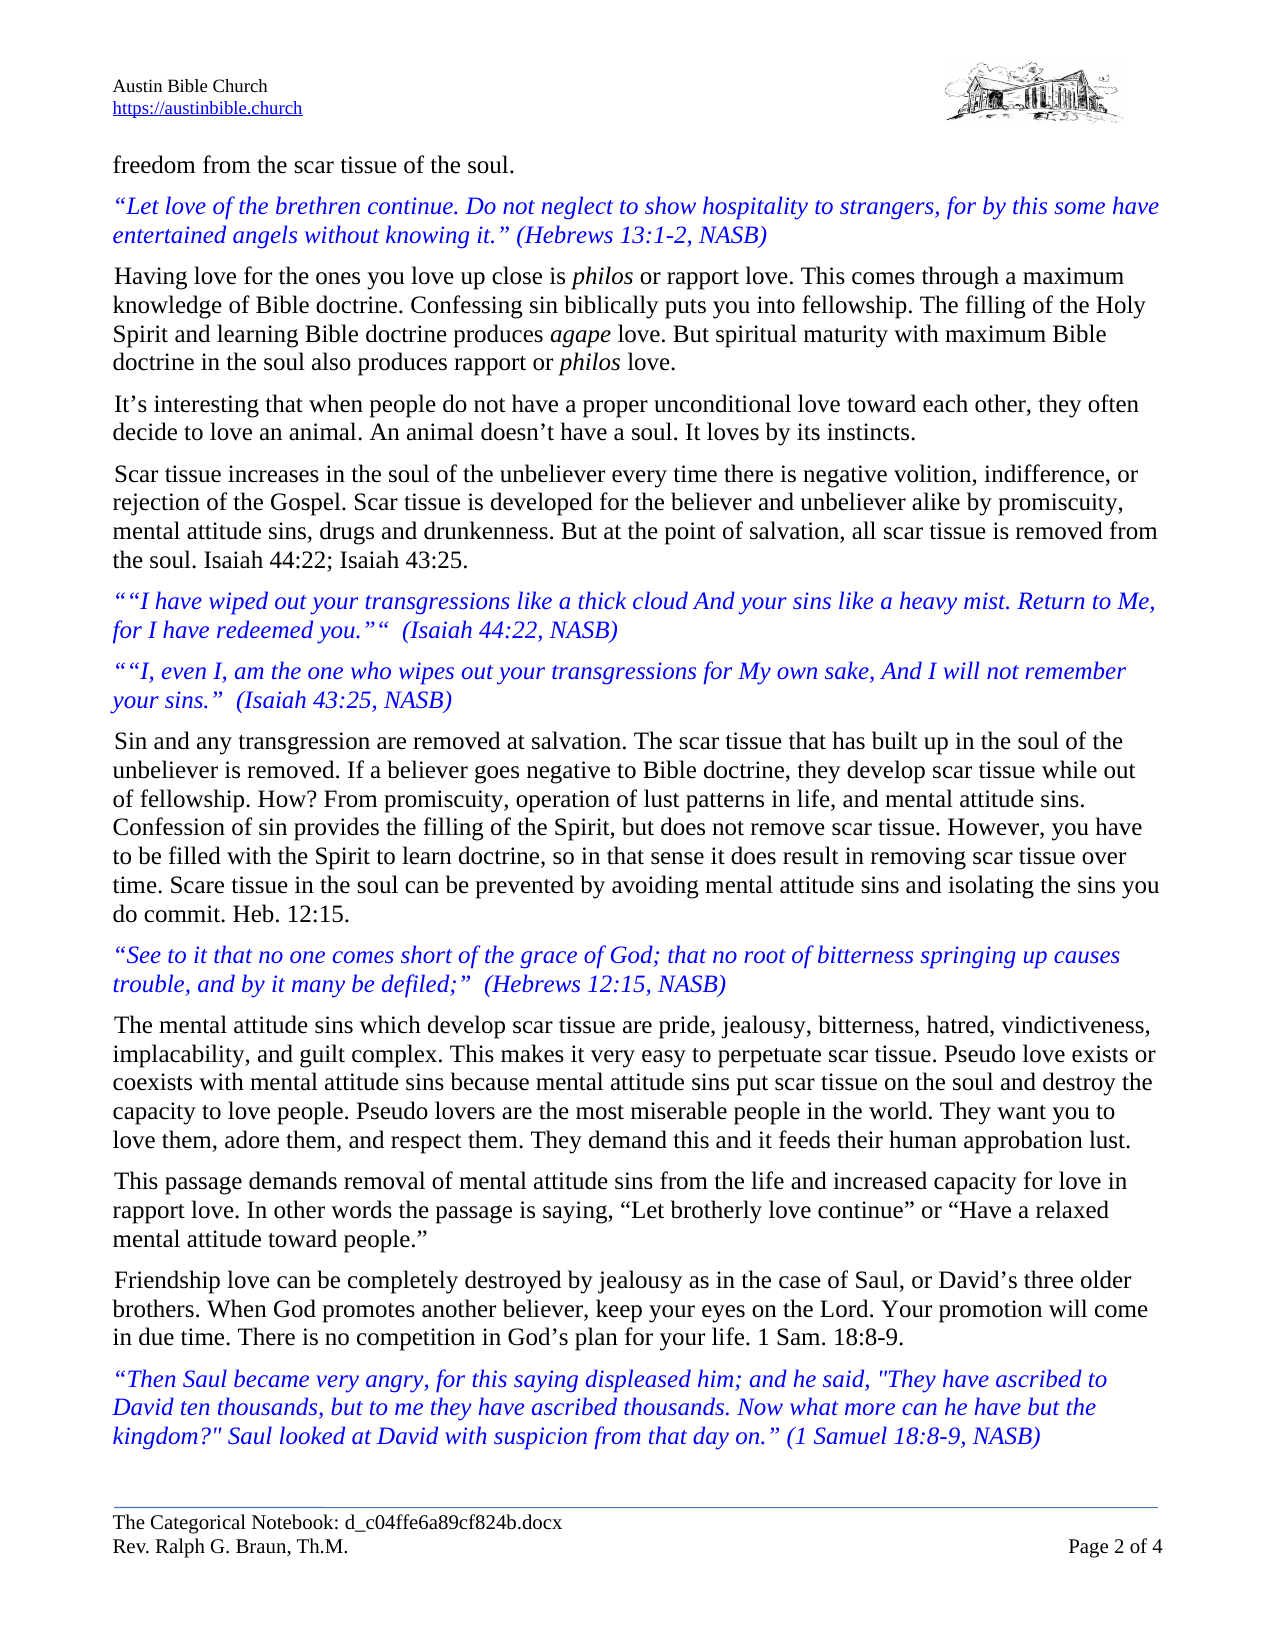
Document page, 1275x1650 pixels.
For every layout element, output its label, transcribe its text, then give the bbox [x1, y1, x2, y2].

text “Let love of the brethren continue. Do not neglect to show hospitality to strangers, for by this some have entertained angels without knowing it.” (Hebrews 13:1-2, NASB) [112, 191, 1162, 249]
text It’s interesting that when people do not have a proper unconditional love toward each other, they often decide to love an animal. An animal doesn’t have a soul. It loves by its instincts. [112, 389, 1162, 446]
text ““I, even I, am the one who wipes out your transgressions for My own sake, And I will not remember your sins.” (Isaiah 43:25, NASB) [112, 656, 1162, 714]
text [112, 150, 1162, 179]
text Friendship love can be completely destroyed by jealousy as in the case of Saul, or David’s three older brothers. When God promotes another believer, keep your eyes on the Lord. Your promotion will come in due time. There is no competition in God’s plan for your life. 1 Sam. 18:8-9. [112, 1265, 1162, 1351]
text Sin and any transgression are removed at salvation. The scar tissue that has built up in the soul of the unbeliever is removed. If a believer goes negative to Bible doctrine, they develop scar tissue while out of fellowship. How? From promiscuity, operation of lust patterns in life, and mental attitude sins. Confession of sin provides the filling of the Spirit, but does not remove scar tissue. However, you have to be filled with the Spirit to learn doctrine, so in that sense it does result in removing scar tissue over time. Scare tissue in the soul can be prevented by avoiding mental attitude sins and isolating the sins you do commit. Heb. 12:15. [112, 726, 1162, 927]
text “Then Saul became very angry, for this saying displeased him; and he said, "They have ascribed to David ten thousands, but to me they have ascribed thousands. Now what more can he have but the kingdom?" Saul looked at David with suspicion from that day on.” (1 Samuel 18:8-9, NASB) [112, 1364, 1162, 1450]
text Scar tissue increases in the soul of the unbeliever every time there is negative volition, indifference, or rejection of the Gospel. Scar tissue is developed for the believer and unbeliever alike by promiscuity, mental attitude sins, drugs and drunkenness. But at the point of salvation, all scar tissue is removed from the soul. Isaiah 44:22; Isaiah 43:25. [112, 459, 1162, 574]
text This passage demands removal of mental attitude sins from the life and increased capacity for love in rapport love. In other words the passage is saying, “Let brotherly love continue” or “Have a relaxed mental attitude toward people.” [112, 1166, 1162, 1252]
text “See to it that no one comes short of the grace of God; that no root of bitterness springing up causes trouble, and by it many be defiled;” (Hebrews 12:15, NASB) [112, 940, 1162, 997]
picture [944, 58, 1124, 125]
text Having love for the ones you love up close is philos or rapport love. This comes through a maximum knowledge of Bible doctrine. Confessing sin biblically puts you into fellowship. The filling of the Holy Spirit and learning Bible doctrine produces agape love. But spiritual maturity with maximum Bible doctrine in the soul also produces rapport or philos love. [112, 261, 1162, 376]
text ““I have wiped out your transgressions like a thick cloud And your sins like a heavy mist. Return to Me, for I have redeemed you.”“ (Isaiah 44:22, NASB) [112, 586, 1162, 644]
text The mental attitude sins which develop scar tissue are pride, jealousy, bitterness, hatred, vindictiveness, implacability, and guilt complex. This makes it very easy to perpetuate scar tissue. Pseudo love exists or coexists with mental attitude sins because mental attitude sins put scar tissue on the soul and destroy the capacity to love people. Pseudo lovers are the most miserable people in the world. They want you to love them, adore them, and respect them. They demand this and it feeds their human approbation lust. [112, 1010, 1162, 1154]
